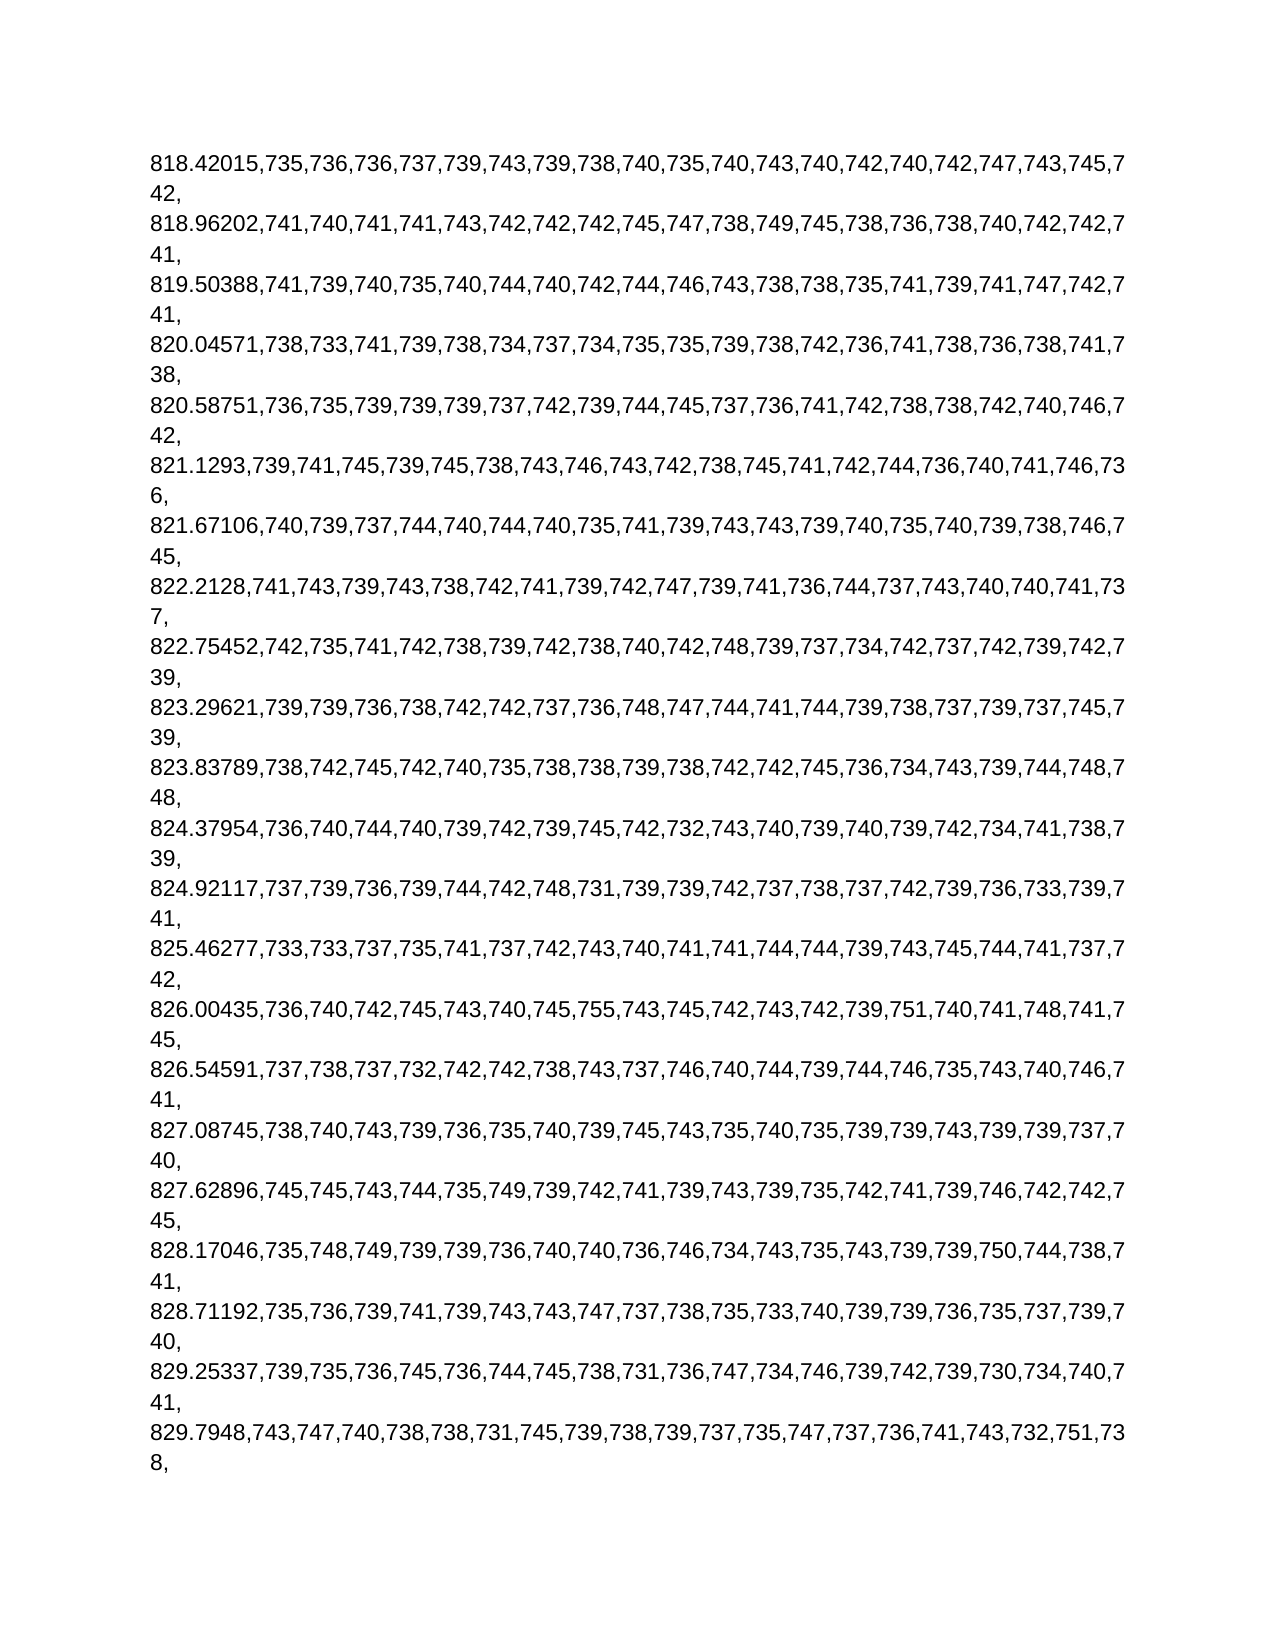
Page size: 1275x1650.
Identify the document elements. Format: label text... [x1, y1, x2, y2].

text 818.96202,741,740,741,741,743,742,742,742,745,747,738,749,745,738,736,738,740,742,742,741, [150, 210, 1125, 267]
text 820.58751,736,735,739,739,739,737,742,739,744,745,737,736,741,742,738,738,742,740,746,742, [150, 392, 1125, 448]
text 829.7948,743,747,740,738,738,731,745,739,738,739,737,735,747,737,736,741,743,732,751,738, [150, 1419, 1125, 1475]
text 824.37954,736,740,744,740,739,742,739,745,742,732,743,740,739,740,739,742,734,741,738,739, [150, 814, 1125, 871]
text 827.62896,745,745,743,744,735,749,739,742,741,739,743,739,735,742,741,739,746,742,742,745, [150, 1177, 1125, 1234]
text 818.42015,735,736,736,737,739,743,739,738,740,735,740,743,740,742,740,742,747,743,745,742, [150, 150, 1125, 207]
text 822.2128,741,743,739,743,738,742,741,739,742,747,739,741,736,744,737,743,740,740,741,737, [150, 573, 1125, 629]
text 825.46277,733,733,737,735,741,737,742,743,740,741,741,744,744,739,743,745,744,741,737,742, [150, 935, 1125, 992]
text 820.04571,738,733,741,739,738,734,737,734,735,735,739,738,742,736,741,738,736,738,741,738, [150, 331, 1125, 388]
text 819.50388,741,739,740,735,740,744,740,742,744,746,743,738,738,735,741,739,741,747,742,741, [150, 271, 1125, 327]
text 823.29621,739,739,736,738,742,742,737,736,748,747,744,741,744,739,738,737,739,737,745,739, [150, 694, 1125, 750]
text 822.75452,742,735,741,742,738,739,742,738,740,742,748,739,737,734,742,737,742,739,742,739, [150, 633, 1125, 690]
text 824.92117,737,739,736,739,744,742,748,731,739,739,742,737,738,737,742,739,736,733,739,741, [150, 875, 1125, 932]
text 821.1293,739,741,745,739,745,738,743,746,743,742,738,745,741,742,744,736,740,741,746,736, [150, 452, 1125, 509]
text 823.83789,738,742,745,742,740,735,738,738,739,738,742,742,745,736,734,743,739,744,748,748, [150, 754, 1125, 811]
text 826.54591,737,738,737,732,742,742,738,743,737,746,740,744,739,744,746,735,743,740,746,741, [150, 1056, 1125, 1113]
text 826.00435,736,740,742,745,743,740,745,755,743,745,742,743,742,739,751,740,741,748,741,745, [150, 996, 1125, 1052]
text 828.17046,735,748,749,739,739,736,740,740,736,746,734,743,735,743,739,739,750,744,738,741, [150, 1237, 1125, 1294]
text 821.67106,740,739,737,744,740,744,740,735,741,739,743,743,739,740,735,740,739,738,746,745, [150, 512, 1125, 569]
text 828.71192,735,736,739,741,739,743,743,747,737,738,735,733,740,739,739,736,735,737,739,740, [150, 1298, 1125, 1354]
text 827.08745,738,740,743,739,736,735,740,739,745,743,735,740,735,739,739,743,739,739,737,740, [150, 1117, 1125, 1173]
text 829.25337,739,735,736,745,736,744,745,738,731,736,747,734,746,739,742,739,730,734,740,741, [150, 1358, 1125, 1415]
